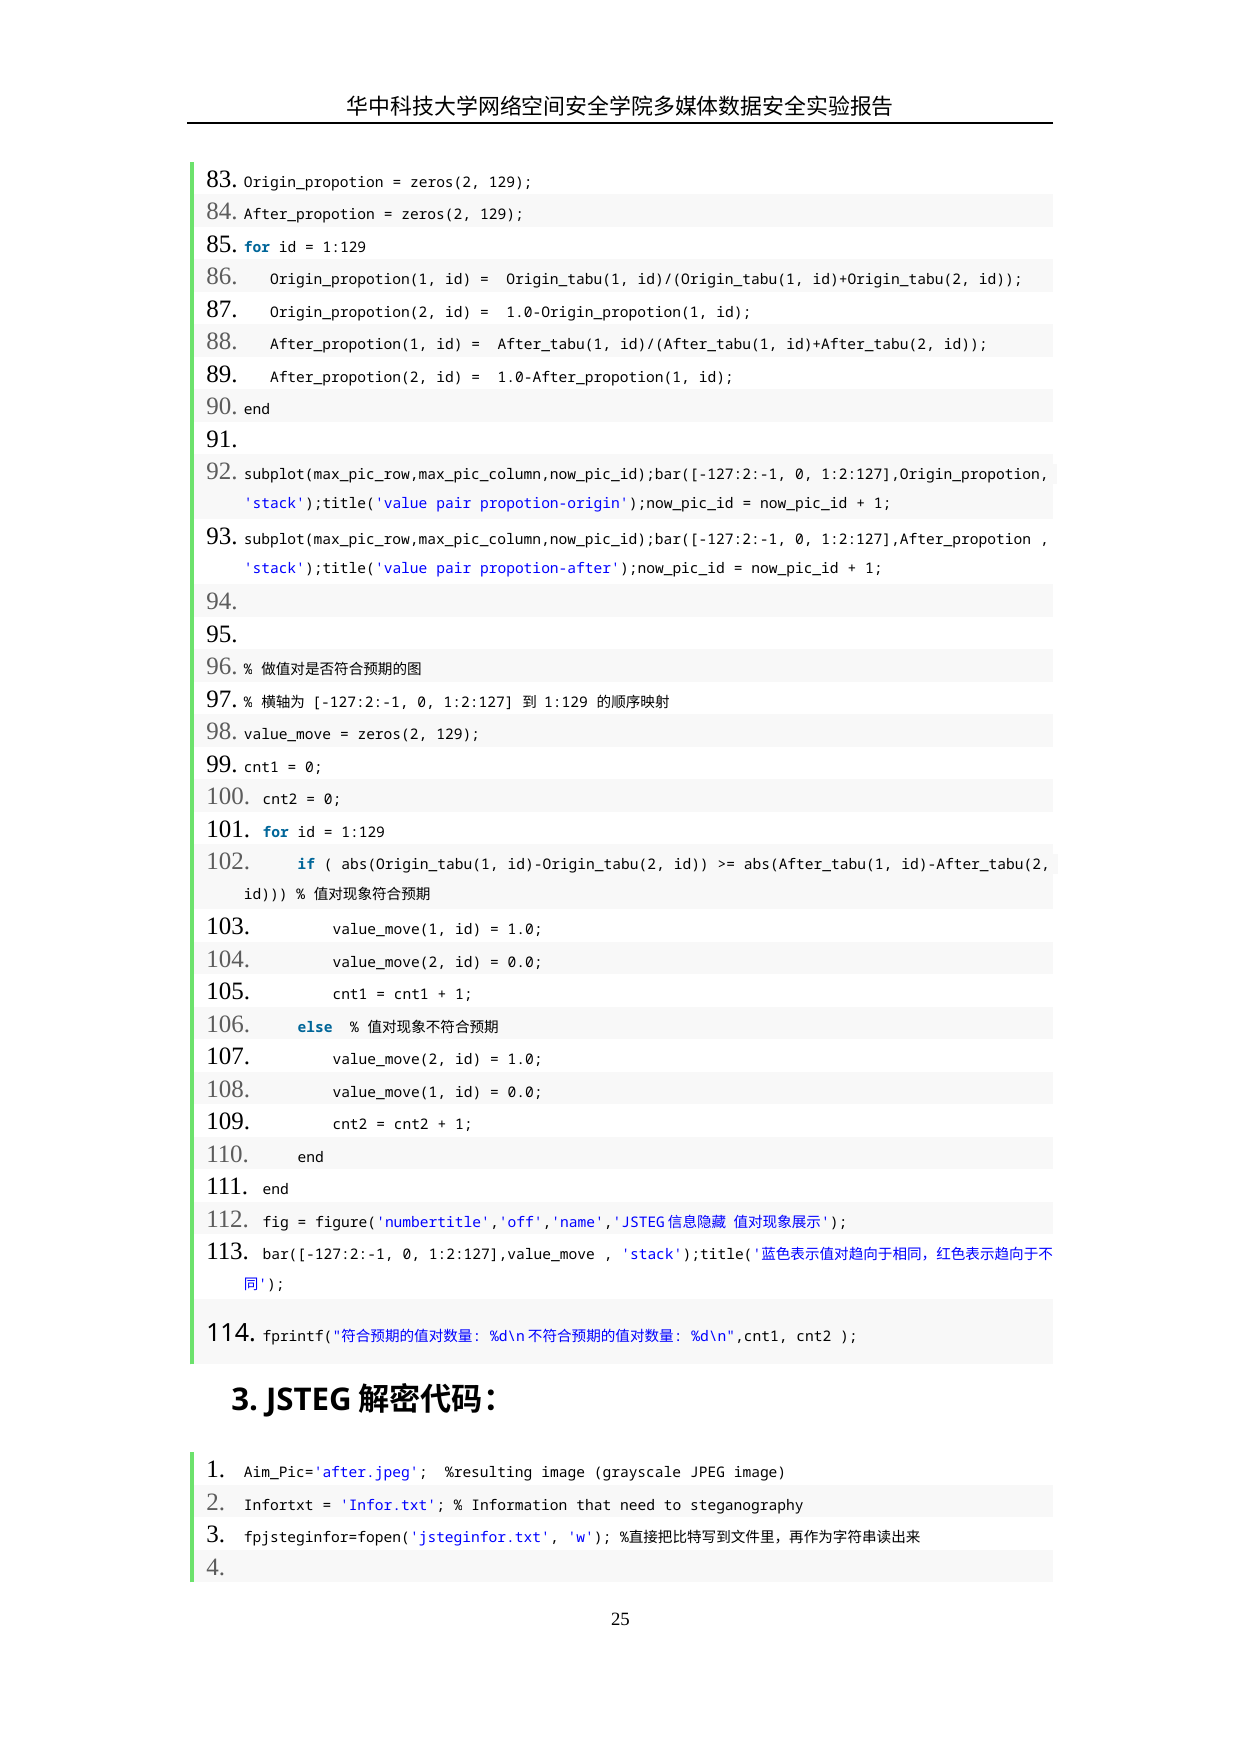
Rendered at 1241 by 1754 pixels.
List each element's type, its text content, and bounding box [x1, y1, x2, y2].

list if ( abs(Origin_tabu(1, id)-Origin_tabu(2, id)) >= abs(After_tabu(1, id)-After_tabu(2, id))) % 值对现象符合预期 [194, 844, 1053, 909]
list value_move(1, id) = 1.0; [194, 909, 1053, 942]
list % 做值对是否符合预期的图 [194, 649, 1053, 682]
list for id = 1:129 [194, 227, 1053, 259]
list After_propotion = zeros(2, 129); [194, 194, 1053, 227]
list value_move(1, id) = 0.0; [194, 1072, 1053, 1104]
list Origin_propotion(1, id) = Origin_tabu(1, id)/(Origin_tabu(1, id)+Origin_tabu(2, id)); [194, 259, 1053, 292]
list cnt2 = cnt2 + 1; [194, 1104, 1053, 1137]
list else % 值对现象不符合预期 [194, 1007, 1053, 1039]
list % 横轴为 [-127:2:-1, 0, 1:2:127] 到 1:129 的顺序映射 [194, 682, 1053, 714]
list cnt2 = 0; [194, 779, 1053, 812]
list fprintf("符合预期的值对数量: %d\n不符合预期的值对数量: %d\n",cnt1, cnt2 ); [194, 1299, 1053, 1364]
list fpjsteginfor=fopen('jsteginfor.txt', 'w'); %直接把比特写到文件里，再作为字符串读出来 [194, 1517, 1053, 1550]
list cnt1 = 0; [194, 747, 1053, 779]
list for id = 1:129 [194, 812, 1053, 844]
list subplot(max_pic_row,max_pic_column,now_pic_id);bar([-127:2:-1, 0, 1:2:127],After_propotion , 'stack');title('value pair propotion-after');now_pic_id = now_pic_id + 1; [194, 519, 1053, 584]
list value_move = zeros(2, 129); [194, 714, 1053, 747]
list fig = figure('numbertitle','off','name','JSTEG信息隐藏 值对现象展示'); [194, 1202, 1053, 1234]
list end [194, 389, 1053, 422]
list Infortxt = 'Infor.txt'; % Information that need to steganography [194, 1485, 1053, 1517]
list Origin_propotion(2, id) = 1.0-Origin_propotion(1, id); [194, 292, 1053, 324]
list After_propotion(1, id) = After_tabu(1, id)/(After_tabu(1, id)+After_tabu(2, id)); [194, 324, 1053, 357]
list After_propotion(2, id) = 1.0-After_propotion(1, id); [194, 357, 1053, 389]
list cnt1 = cnt1 + 1; [194, 974, 1053, 1007]
list JSTEG解密代码： [187, 1364, 1053, 1429]
list bar([-127:2:-1, 0, 1:2:127],value_move , 'stack');title('蓝色表示值对趋向于相同，红色表示趋向于不同'); [194, 1234, 1053, 1299]
list value_move(2, id) = 1.0; [194, 1039, 1053, 1072]
list subplot(max_pic_row,max_pic_column,now_pic_id);bar([-127:2:-1, 0, 1:2:127],Origin_propotion, 'stack');title('value pair propotion-origin');now_pic_id = now_pic_id + 1; [194, 454, 1053, 519]
list Origin_propotion = zeros(2, 129); [194, 162, 1053, 194]
list end [194, 1169, 1053, 1202]
list value_move(2, id) = 0.0; [194, 942, 1053, 974]
list end [194, 1137, 1053, 1169]
list Aim_Pic='after.jpeg'; %resulting image (grayscale JPEG image) [194, 1452, 1053, 1485]
